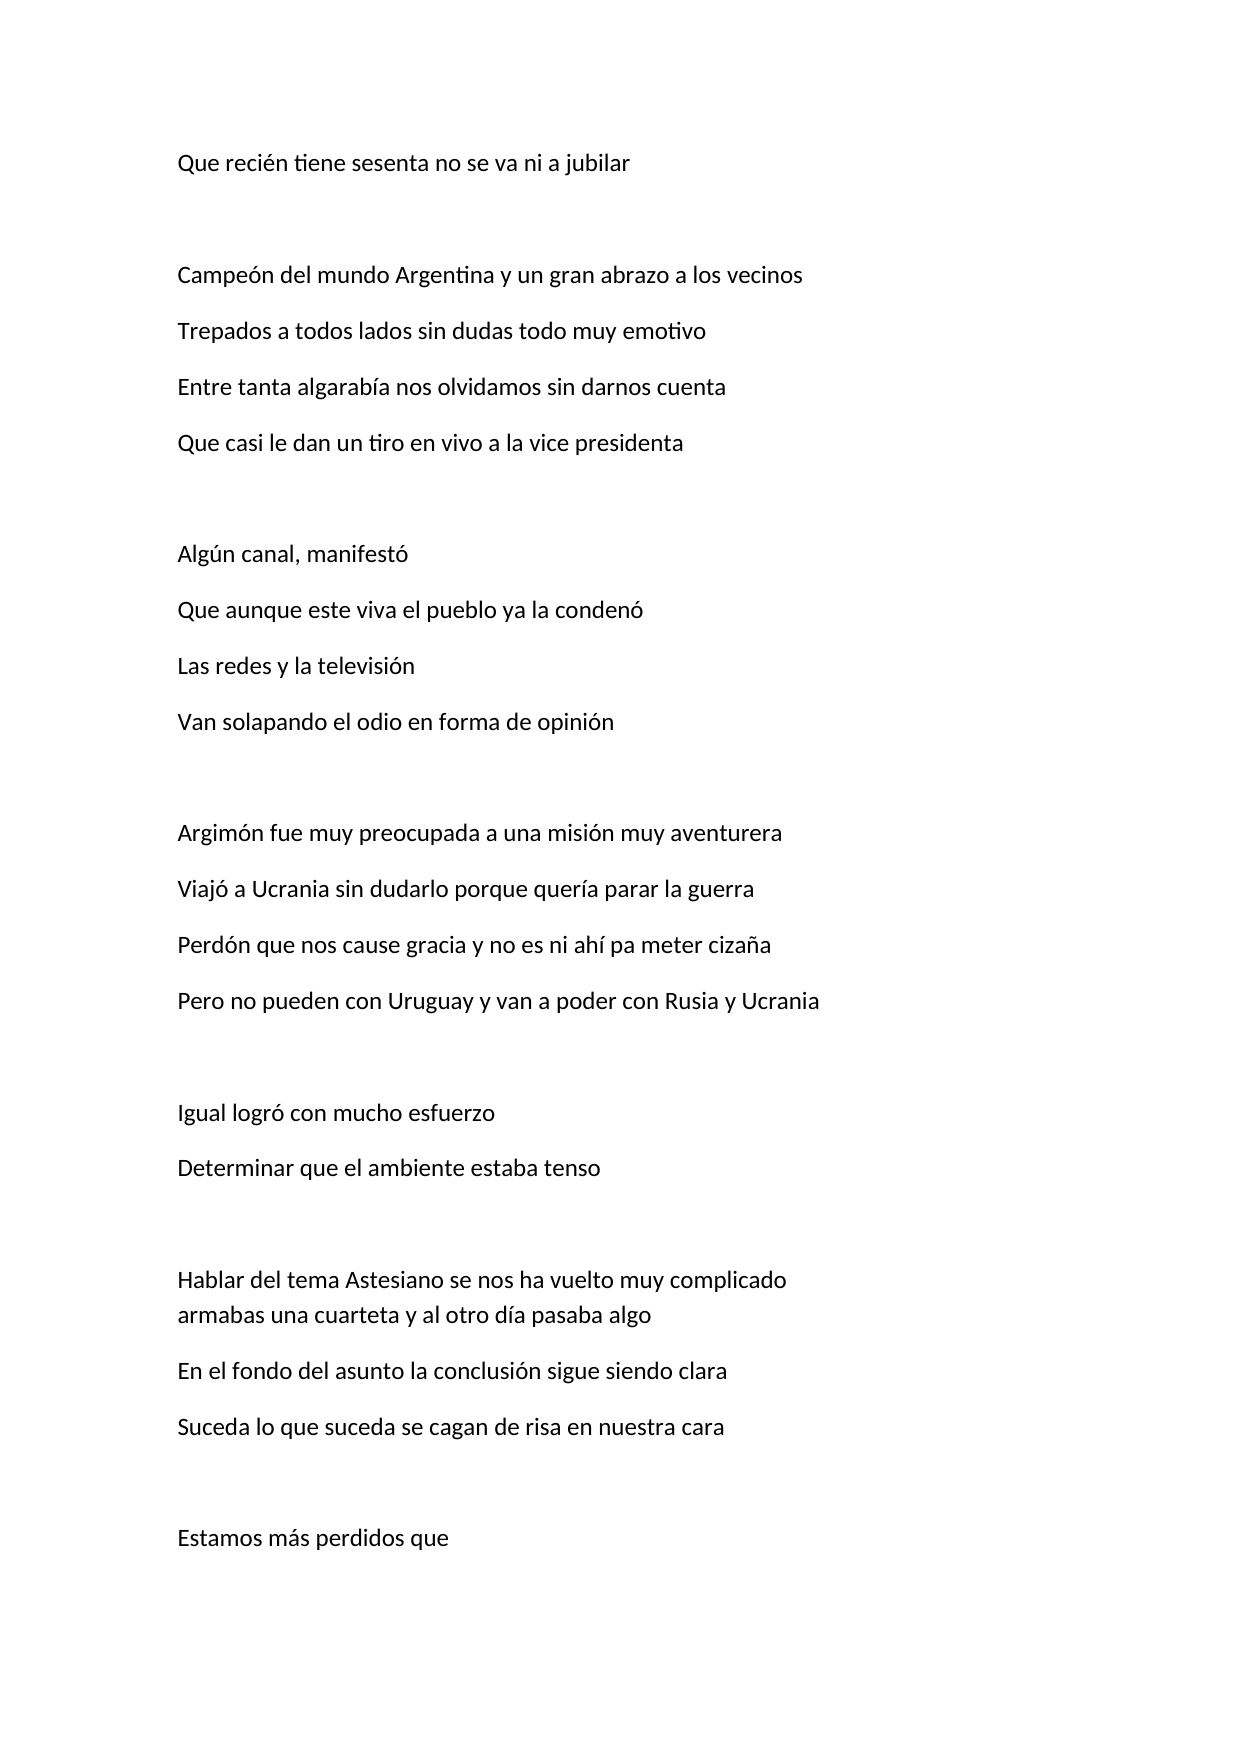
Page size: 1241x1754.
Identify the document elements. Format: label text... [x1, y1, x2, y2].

text Algún canal, manifestó [177, 538, 1063, 569]
text Hablar del tema Astesiano se nos ha vuelto muy complicado armabas una cuarteta y al otro día pasaba algo [177, 1264, 1063, 1330]
text En el fondo del asunto la conclusión sigue siendo clara [177, 1355, 1063, 1386]
text Campeón del mundo Argentina y un gran abrazo a los vecinos [177, 259, 1063, 290]
text Las redes y la televisión [177, 650, 1063, 681]
text Suceda lo que suceda se cagan de risa en nuestra cara [177, 1411, 1063, 1441]
text Que casi le dan un tiro en vivo a la vice presidenta [177, 427, 1063, 457]
text Igual logró con mucho esfuerzo [177, 1097, 1063, 1127]
text Van solapando el odio en forma de opinión [177, 706, 1063, 736]
text Perdón que nos cause gracia y no es ni ahí pa meter cizaña [177, 929, 1063, 960]
text Determinar que el ambiente estaba tenso [177, 1153, 1063, 1183]
text Entre tanta algarabía nos olvidamos sin darnos cuenta [177, 371, 1063, 401]
text Pero no pueden con Uruguay y van a poder con Rusia y Ucrania [177, 985, 1063, 1016]
text Que aunque este viva el pueblo ya la condenó [177, 594, 1063, 625]
text Argimón fue muy preocupada a una misión muy aventurera [177, 818, 1063, 848]
text Viajó a Ucrania sin dudarlo porque quería parar la guerra [177, 873, 1063, 904]
text Que recién tiene sesenta no se va ni a jubilar [177, 148, 1063, 178]
text Estamos más perdidos que [177, 1523, 1063, 1553]
text Trepados a todos lados sin dudas todo muy emotivo [177, 315, 1063, 346]
